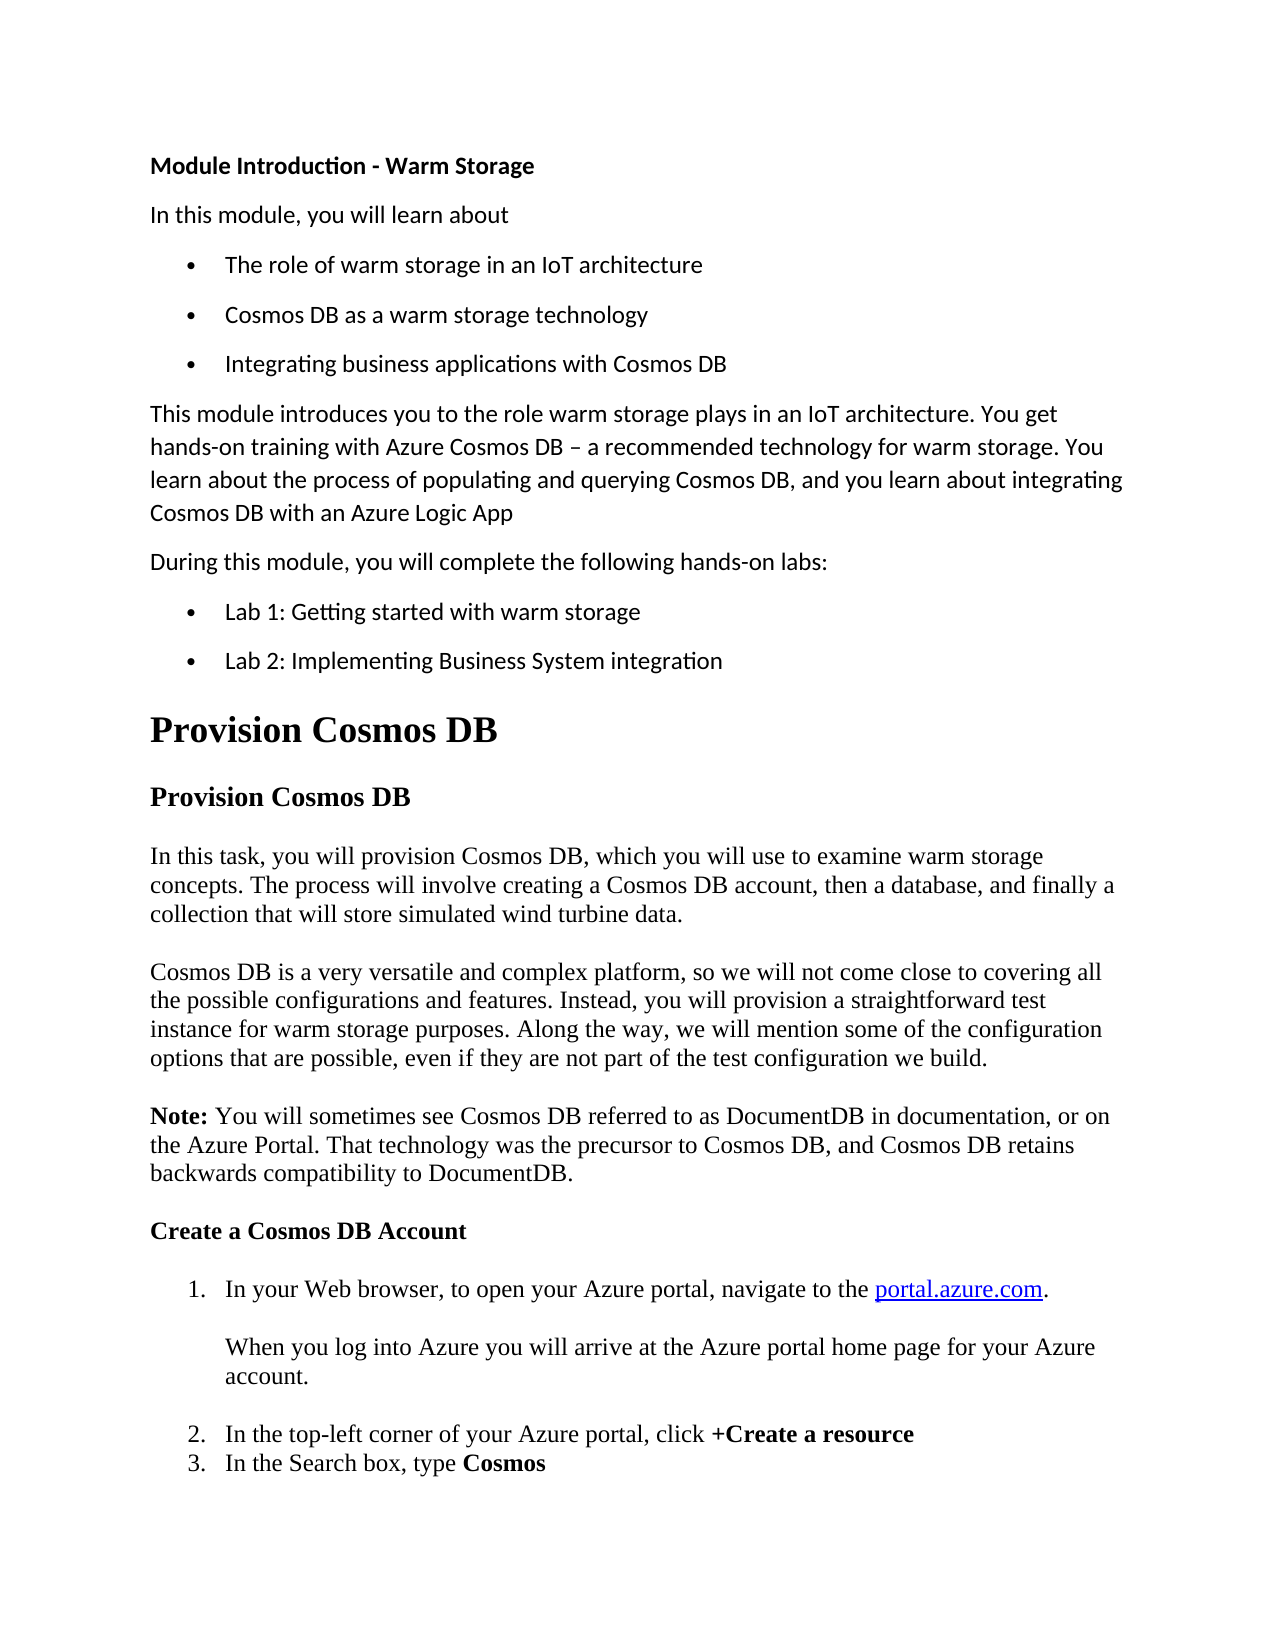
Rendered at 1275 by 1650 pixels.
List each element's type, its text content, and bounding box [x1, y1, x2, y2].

text Provision Cosmos DB [150, 780, 1125, 812]
text During this module, you will complete the following hands-on labs: [150, 546, 1125, 577]
text When you log into Azure you will arrive at the Azure portal home page for your Azure account. [225, 1332, 1125, 1390]
list Lab 2: Implementing Business System integration [187, 645, 1125, 676]
text Cosmos DB is a very versatile and complex platform, so we will not come close to covering all the possible configurations and features. Instead, you will provision a straightforward test instance for warm storage purposes. Along the way, we will mention some of the configuration options that are possible, even if they are not part of the test configuration we build. [150, 957, 1125, 1072]
list Lab 1: Getting started with warm storage [187, 596, 1125, 626]
list In your Web browser, to open your Azure portal, navigate to the portal.azure.com. [187, 1274, 1125, 1303]
list Cosmos DB as a warm storage technology [187, 299, 1125, 329]
text This module introduces you to the role warm storage plays in an IoT architecture. You get hands-on training with Azure Cosmos DB – a recommended technology for warm storage. You learn about the process of populating and querying Cosmos DB, and you learn about integrating Cosmos DB with an Azure Logic App [150, 398, 1125, 527]
list In the top-left corner of your Azure portal, click +Create a resource [187, 1419, 1125, 1448]
text Create a Cosmos DB Account [150, 1216, 1125, 1245]
list Integrating business applications with Cosmos DB [187, 348, 1125, 379]
list In the Search box, type Cosmos [187, 1448, 1125, 1476]
text In this module, you will learn about [150, 199, 1125, 230]
text In this task, you will provision Cosmos DB, which you will use to examine warm storage concepts. The process will involve creating a Cosmos DB account, then a database, and finally a collection that will store simulated wind turbine data. [150, 841, 1125, 928]
text Provision Cosmos DB [150, 707, 1125, 751]
text Note: You will sometimes see Cosmos DB referred to as DocumentDB in documentation, or on the Azure Portal. That technology was the precursor to Cosmos DB, and Cosmos DB retains backwards compatibility to DocumentDB. [150, 1101, 1125, 1187]
list The role of warm storage in an IoT architecture [187, 249, 1125, 280]
text Module Introduction - Warm Storage [150, 150, 1125, 181]
